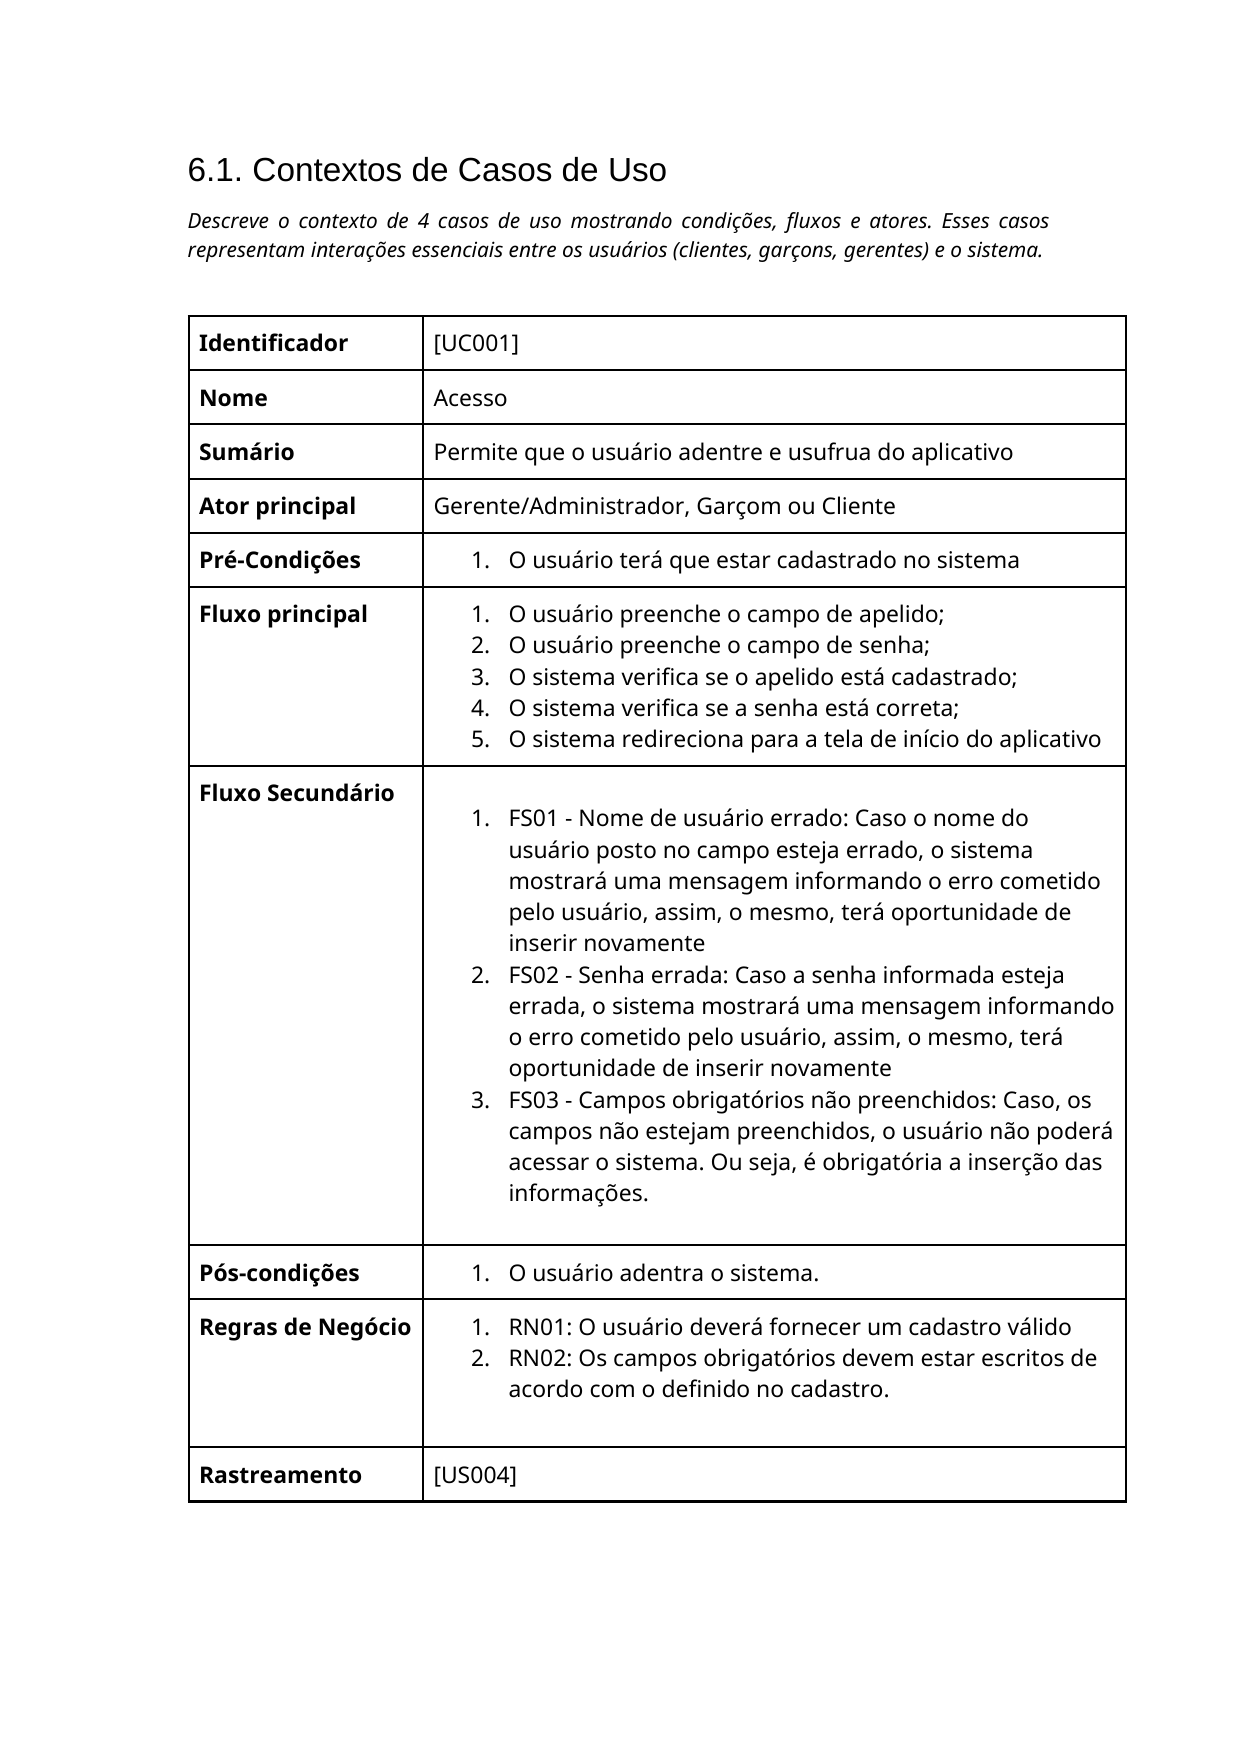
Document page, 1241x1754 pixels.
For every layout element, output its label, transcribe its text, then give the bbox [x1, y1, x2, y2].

table_header [UC001] [424, 317, 1125, 369]
table_cell FS01 - Nome de usuário errado: Caso o nome do usuário posto no campo esteja errado, o sistema mostrará uma mensagem informando o erro cometido pelo usuário, assim, o mesmo, terá oportunidade de inserir novamente FS02 - Senha errada: Caso a senha informada esteja errada, o sistema mostrará uma mensagem informando o erro cometido pelo usuário, assim, o mesmo, terá oportunidade de inserir novamente FS03 - Campos obrigatórios não preenchidos: Caso, os campos não estejam preenchidos, o usuário não poderá acessar o sistema. Ou seja, é obrigatória a inserção das informações. [424, 767, 1125, 1244]
table_cell O usuário preenche o campo de apelido; O usuário preenche o campo de senha; O sistema verifica se o apelido está cadastrado; O sistema verifica se a senha está correta; O sistema redireciona para a tela de início do aplicativo [424, 588, 1125, 765]
table_cell [US004] [424, 1448, 1125, 1500]
table_cell Permite que o usuário adentre e usufrua do aplicativo [424, 425, 1125, 477]
table_cell Pré-Condições [190, 534, 422, 586]
table_header Identificador [190, 317, 422, 369]
table_cell Fluxo Secundário [190, 767, 422, 1244]
table_cell Ator principal [190, 480, 422, 532]
table_cell Rastreamento [190, 1448, 422, 1500]
table_cell Acesso [424, 371, 1125, 423]
table_cell Sumário [190, 425, 422, 477]
table_cell O usuário terá que estar cadastrado no sistema [424, 534, 1125, 586]
table_cell Pós-condições [190, 1246, 422, 1298]
table_cell Regras de Negócio [190, 1300, 422, 1446]
text Descreve o contexto de 4 casos de uso mostrando condições, fluxos e atores. Esses casos representam interações essenciais entre os usuários (clientes, garçons, gerentes) e o sistema. [187, 207, 1053, 263]
table_cell Fluxo principal [190, 588, 422, 765]
subtitle 6.1. Contextos de Casos de Uso [187, 150, 1053, 188]
table_cell Gerente/Administrador, Garçom ou Cliente [424, 480, 1125, 532]
table_cell O usuário adentra o sistema. [424, 1246, 1125, 1298]
table_cell Nome [190, 371, 422, 423]
table_cell RN01: O usuário deverá fornecer um cadastro válido RN02: Os campos obrigatórios devem estar escritos de acordo com o definido no cadastro. [424, 1300, 1125, 1446]
